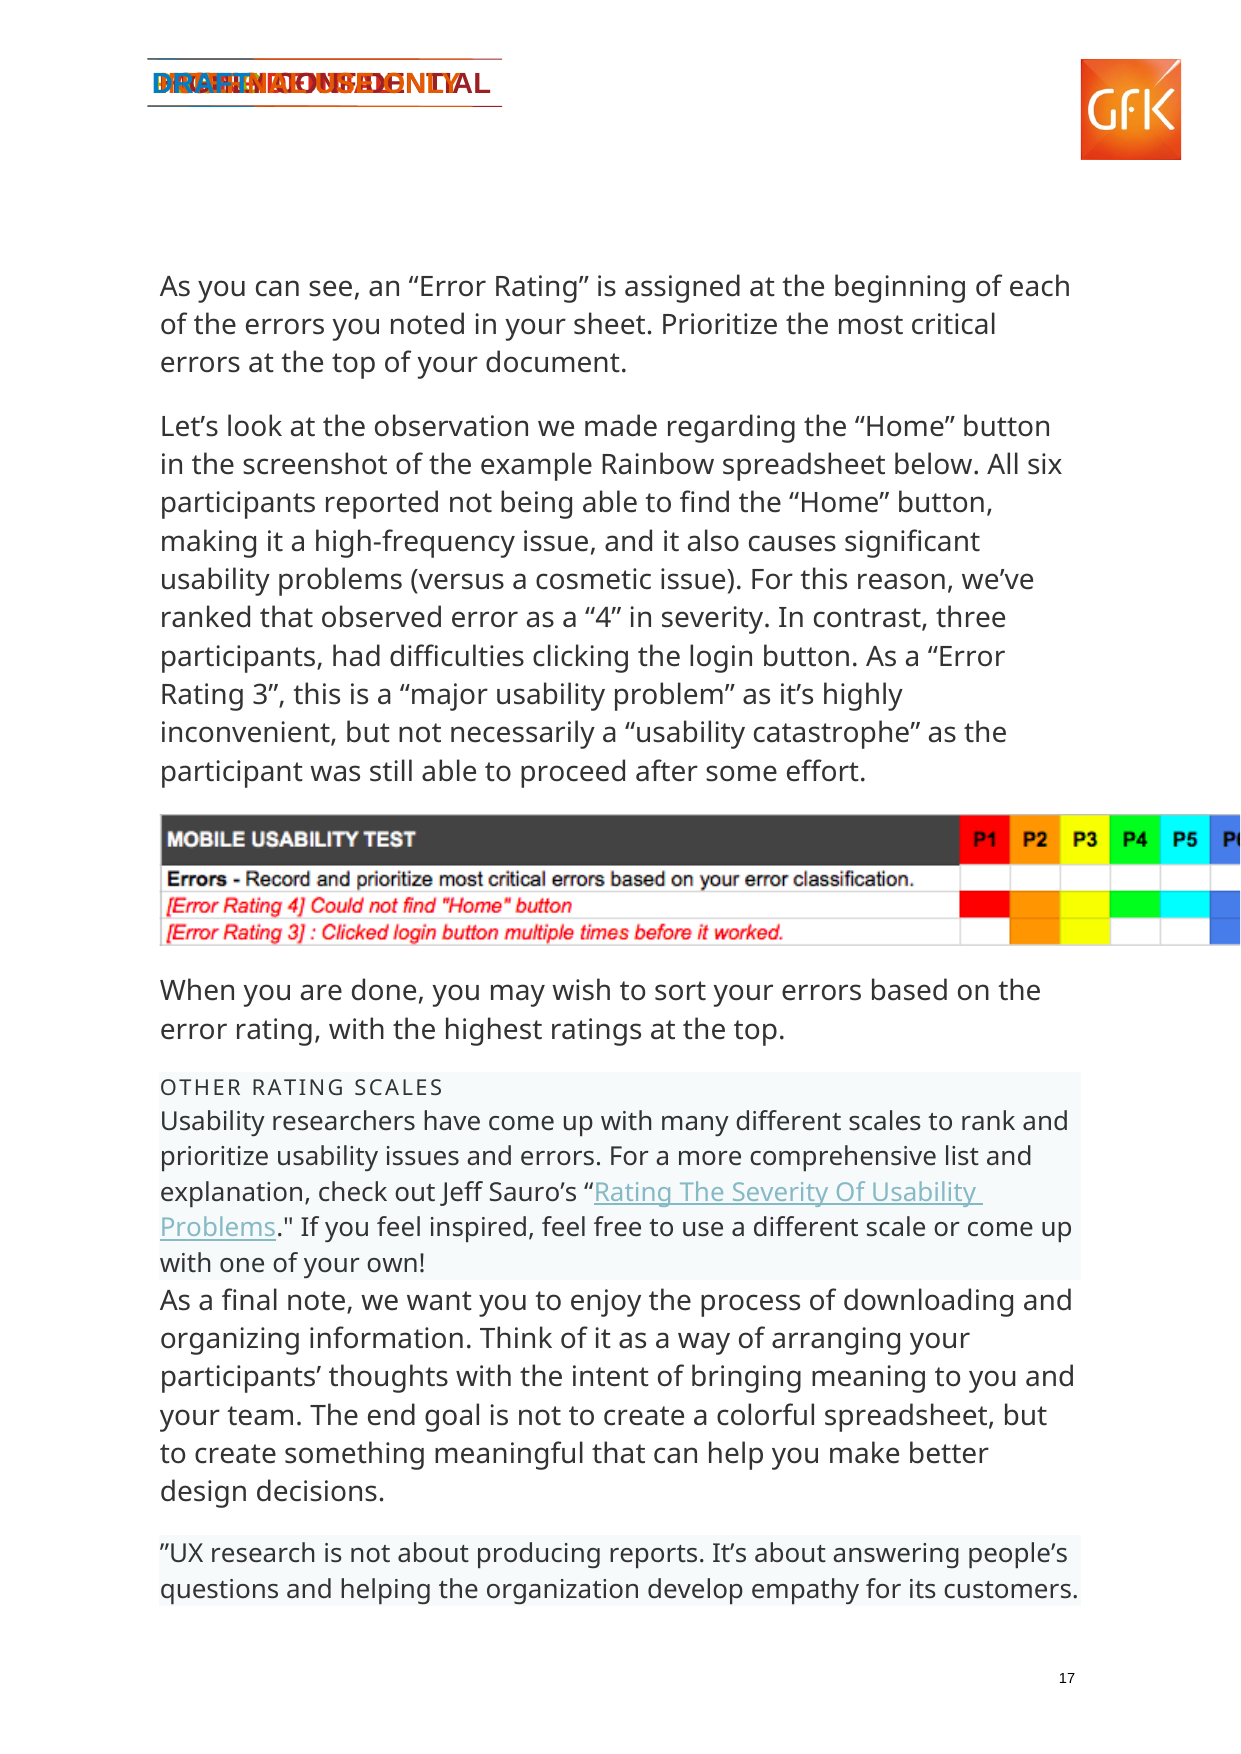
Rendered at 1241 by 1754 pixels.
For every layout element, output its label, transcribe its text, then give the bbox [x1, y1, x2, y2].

text When you are done, you may wish to sort your errors based on the error rating, with the highest ratings at the top. [159, 971, 1081, 1047]
text OTHER RATING SCALES Usability researchers have come up with many different scales to rank and prioritize usability issues and errors. For a more comprehensive list and explanation, check out Jeff Sauro’s “Rating The Severity Of Usability Problems." If you feel inspired, feel free to use a different scale or come up with one of your own! [159, 1072, 1081, 1280]
picture [1080, 59, 1182, 160]
picture [159, 814, 1241, 946]
text As you can see, an “Error Rating” is assigned at the beginning of each of the errors you noted in your sheet. Prioritize the most critical errors at the top of your document. [159, 266, 1081, 381]
text As a final note, we want you to enjoy the process of downloading and organizing information. Think of it as a way of arranging your participants’ thoughts with the intent of bringing meaning to you and your team. The end goal is not to create a colorful spreadsheet, but to create something meaningful that can help you make better design decisions. [159, 1280, 1081, 1510]
text Let’s look at the observation we made regarding the “Home” button in the screenshot of the example Rainbow spreadsheet below. All six participants reported not being able to find the “Home” button, making it a high-frequency issue, and it also causes significant usability problems (versus a cosmetic issue). For this reason, we’ve ranked that observed error as a “4” in severity. In contrast, three participants, had difficulties clicking the login button. As a “Error Rating 3”, this is a “major usability problem” as it’s highly inconvenient, but not necessarily a “usability catastrophe” as the participant was still able to proceed after some effort. [159, 406, 1081, 789]
